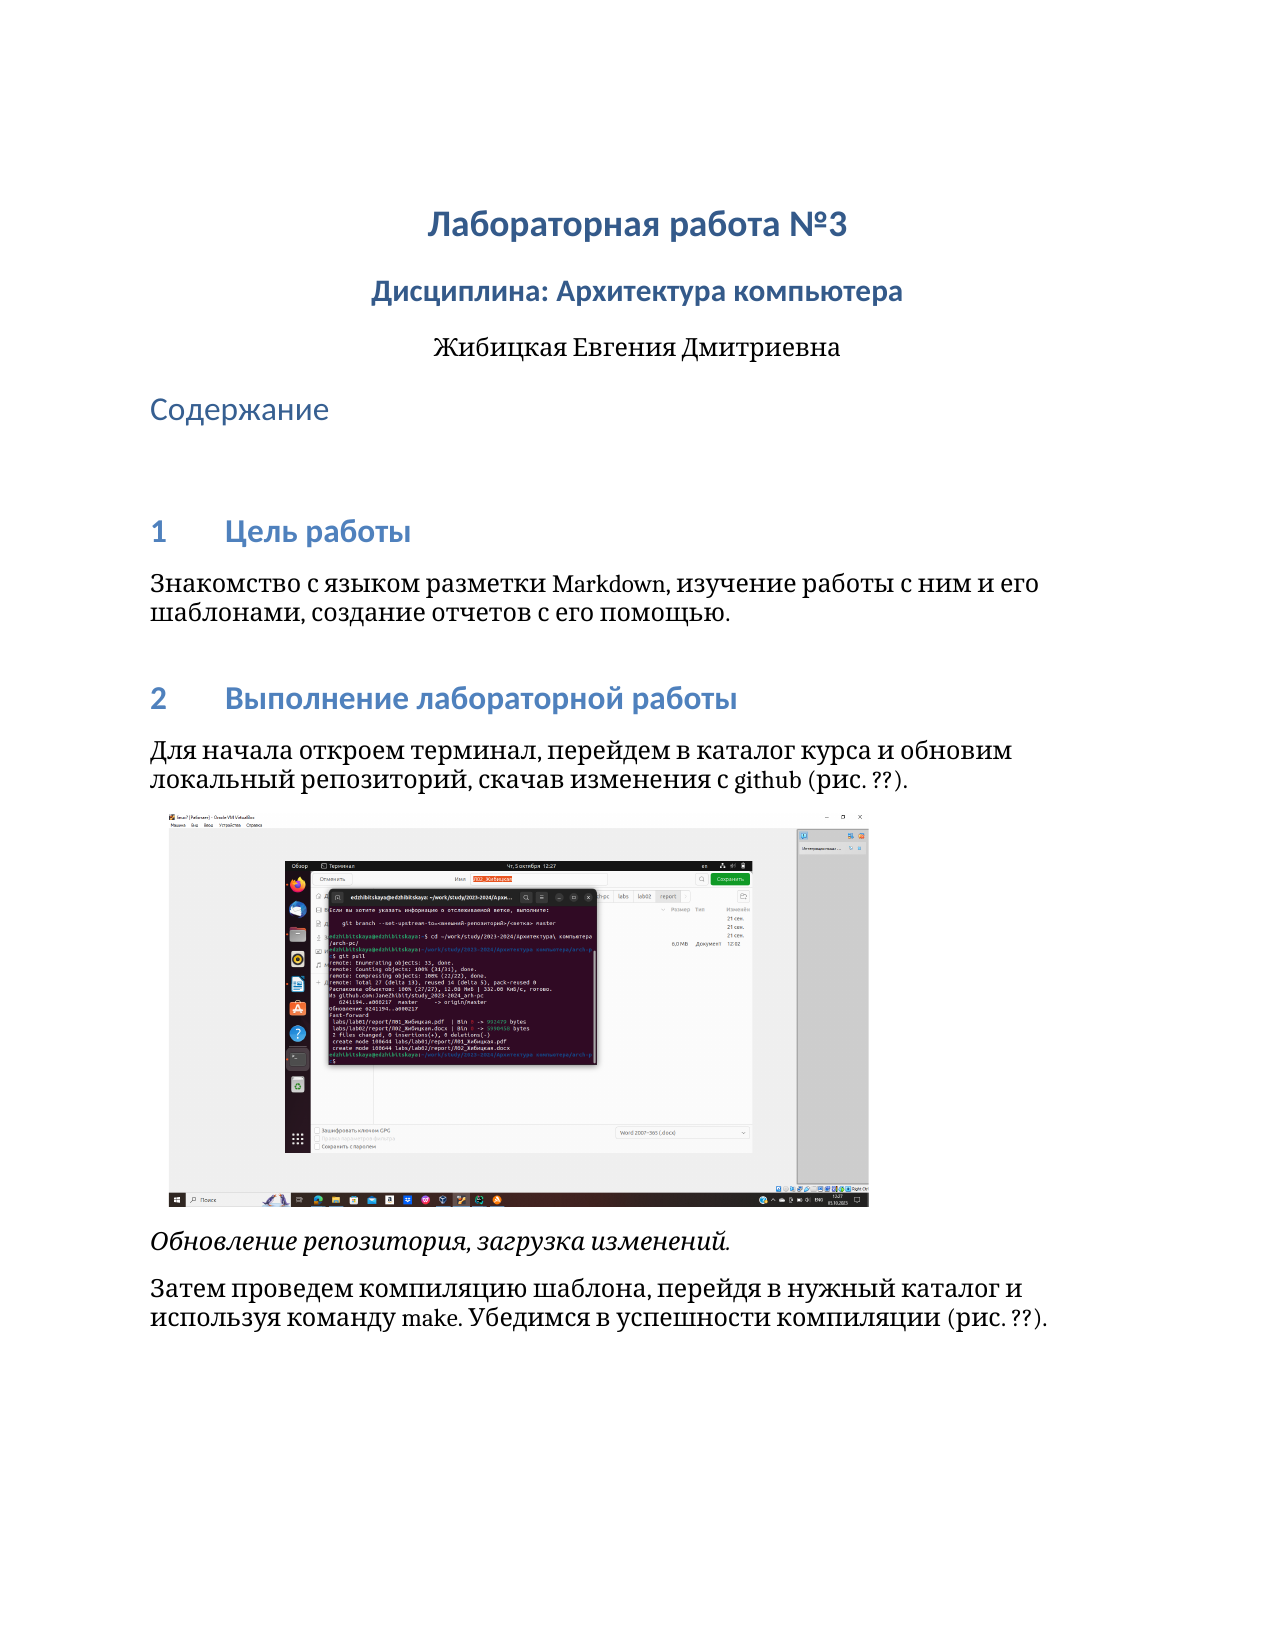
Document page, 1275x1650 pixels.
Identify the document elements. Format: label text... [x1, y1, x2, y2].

text Затем проведем компиляцию шаблона, перейдя в нужный каталог и используя команду make. Убедимся в успешности компиляции (рис. ??). [150, 1275, 1125, 1333]
text Обновление репозитория, загрузка изменений. [150, 1228, 1125, 1256]
subtitle Дисциплина: Архитектура компьютера [150, 271, 1125, 309]
text Знакомство с языком разметки Markdown, изучение работы с ним и его шаблонами, создание отчетов с его помощью. [150, 570, 1125, 627]
subtitle 2 Выполнение лабораторной работы [150, 677, 1125, 718]
text Жибицкая Евгения Дмитриевна [150, 334, 1125, 363]
subtitle 1 Цель работы [150, 510, 1125, 551]
text Для начала откроем терминал, перейдем в каталог курса и обновим локальный репозиторий, скачав изменения с github (рис. ??). [150, 737, 1125, 794]
picture [168, 813, 869, 1207]
title Лабораторная работа №3 [150, 200, 1125, 246]
